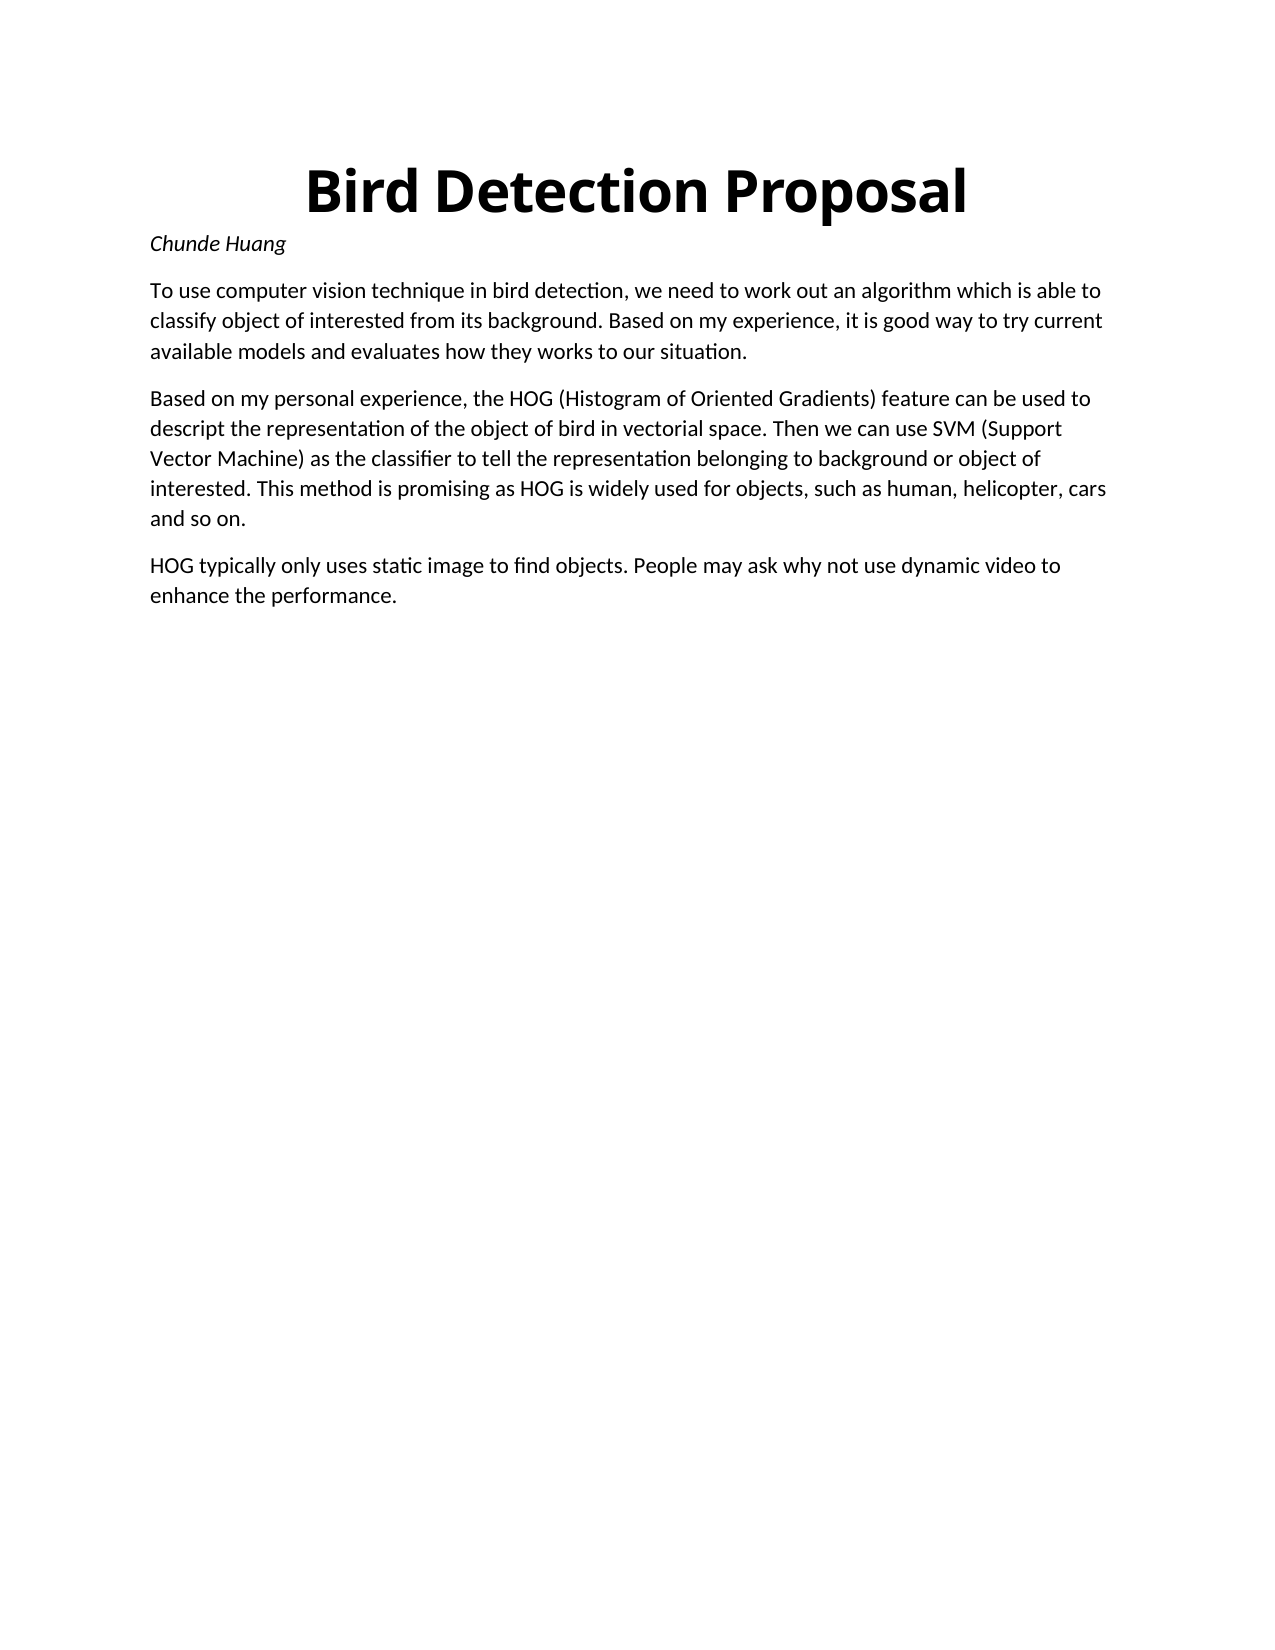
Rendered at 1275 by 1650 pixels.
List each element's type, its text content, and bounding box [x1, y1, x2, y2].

text HOG typically only uses static image to find objects. People may ask why not use dynamic video to enhance the performance. [150, 551, 1125, 609]
text To use computer vision technique in bird detection, we need to work out an algorithm which is able to classify object of interested from its background. Based on my experience, it is good way to try current available models and evaluates how they works to our situation. [150, 276, 1125, 365]
title Bird Detection Proposal [150, 150, 1125, 229]
text Chunde Huang [150, 229, 1125, 257]
text Based on my personal experience, the HOG (Histogram of Oriented Gradients) feature can be used to descript the representation of the object of bird in vectorial space. Then we can use SVM (Support Vector Machine) as the classifier to tell the representation belonging to background or object of interested. This method is promising as HOG is widely used for objects, such as human, helicopter, cars and so on. [150, 384, 1125, 532]
